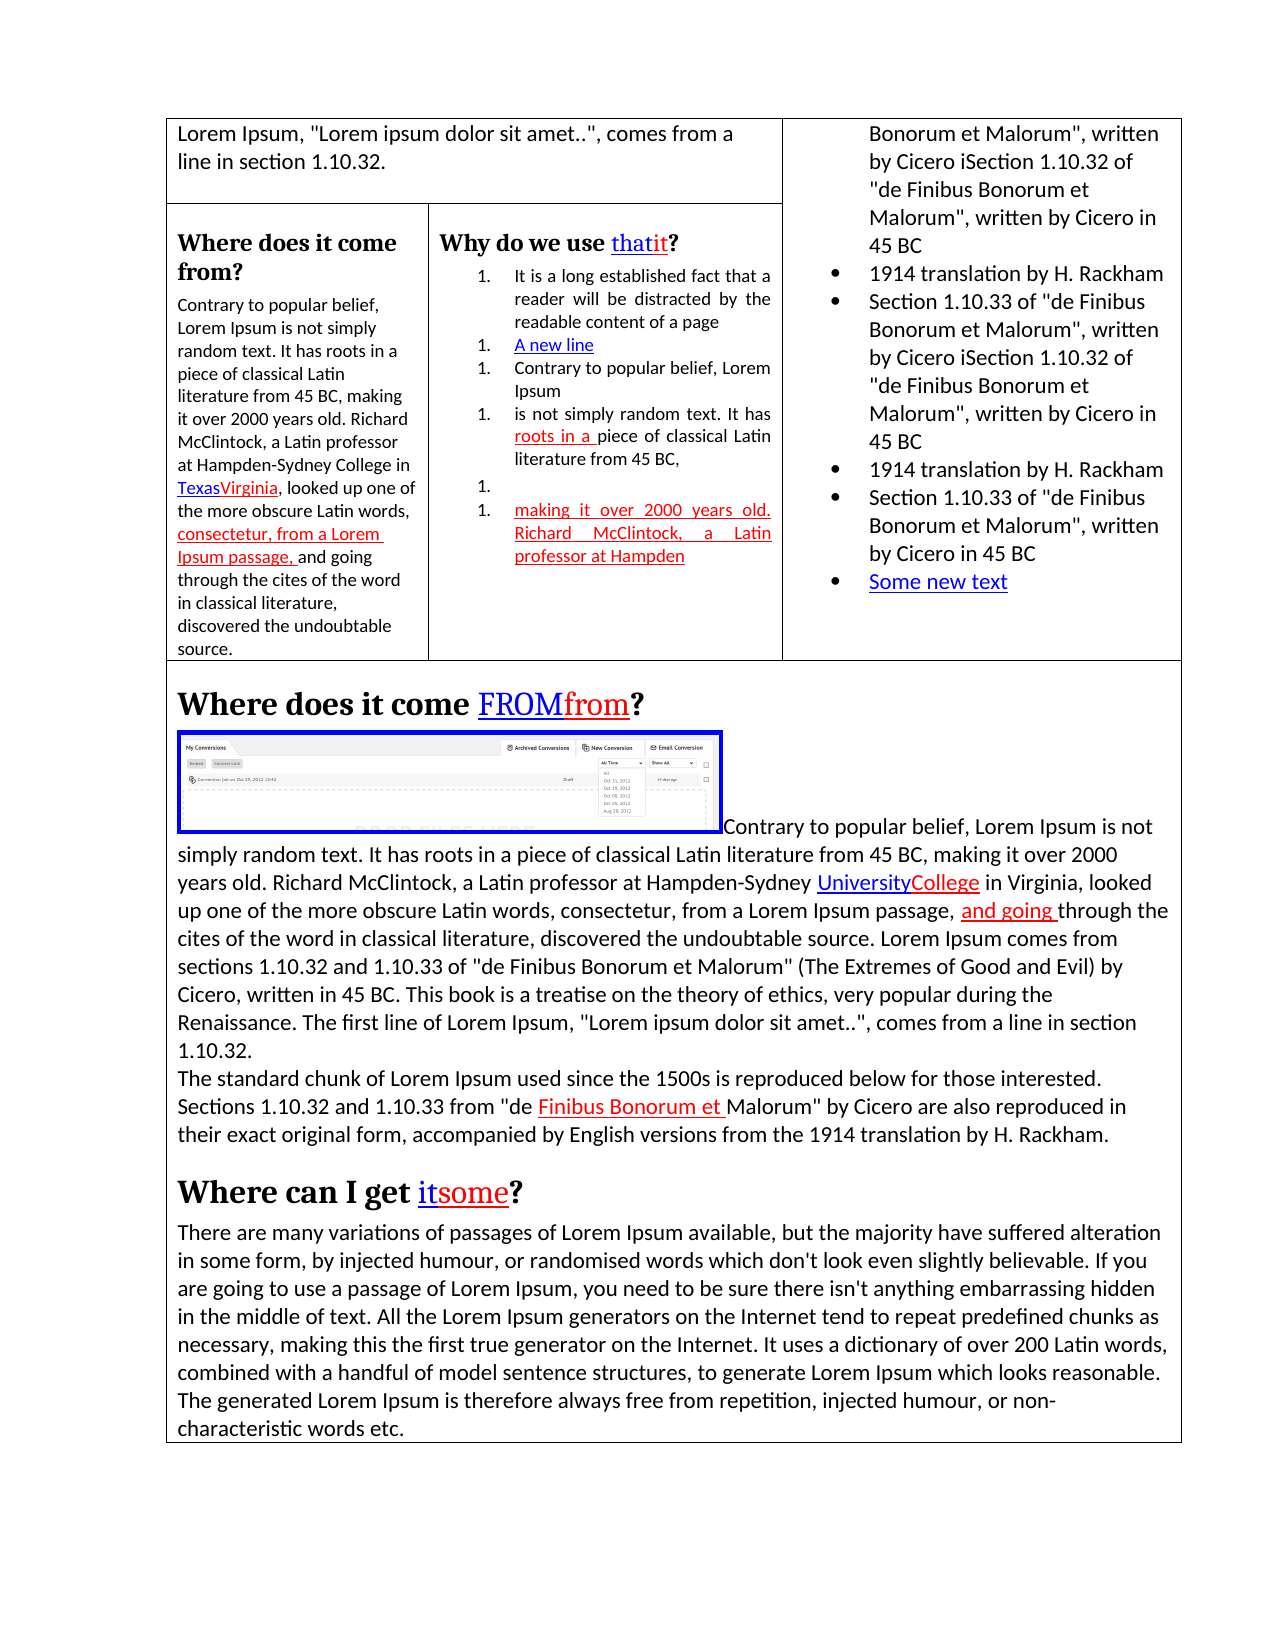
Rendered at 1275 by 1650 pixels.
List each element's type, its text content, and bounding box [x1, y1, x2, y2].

table_cell Where does it come from? Contrary to popular belief, Lorem Ipsum is not simply random text. It has roots in a piece of classical Latin literature from 45 BC, making it over 2000 years old. Richard McClintock, a Latin professor at Hampden-Sydney College in TexasVirginia, looked up one of the more obscure Latin words, consectetur, from a Lorem Ipsum passage, and going through the cites of the word in classical literature, discovered the undoubtable source. [167, 204, 428, 660]
table_cell Why do we use thatit? It is a long established fact that a reader will be distracted by the readable content of a page A new line Contrary to popular belief, Lorem Ipsum is not simply random text. It has roots in a piece of classical Latin literature from 45 BC, making it over 2000 years old. Richard McClintock, a Latin professor at Hampden [429, 204, 782, 660]
picture [181, 735, 719, 830]
table_cell Where does it come FROMfrom? Contrary to popular belief, Lorem Ipsum is not simply random text. It has roots in a piece of classical Latin literature from 45 BC, making it over 2000 years old. Richard McClintock, a Latin professor at Hampden-Sydney UniversityCollege in Virginia, looked up one of the more obscure Latin words, consectetur, from a Lorem Ipsum passage, and going through the cites of the word in classical literature, discovered the undoubtable source. Lorem Ipsum comes from sections 1.10.32 and 1.10.33 of "de Finibus Bonorum et Malorum" (The Extremes of Good and Evil) by Cicero, written in 45 BC. This book is a treatise on the theory of ethics, very popular during the Renaissance. The first line of Lorem Ipsum, "Lorem ipsum dolor sit amet..", comes from a line in section 1.10.32. The standard chunk of Lorem Ipsum used since the 1500s is reproduced below for those interested. Sections 1.10.32 and 1.10.33 from "de Finibus Bonorum et Malorum" by Cicero are also reproduced in their exact original form, accompanied by English versions from the 1914 translation by H. Rackham. Where can I get itsome? There are many variations of passages of Lorem Ipsum available, but the majority have suffered alteration in some form, by injected humour, or randomised words which don't look even slightly believable. If you are going to use a passage of Lorem Ipsum, you need to be sure there isn't anything embarrassing hidden in the middle of text. All the Lorem Ipsum generators on the Internet tend to repeat predefined chunks as necessary, making this the first true generator on the Internet. It uses a dictionary of over 200 Latin words, combined with a handful of model sentence structures, to generate Lorem Ipsum which looks reasonable. The generated Lorem Ipsum is therefore always free from repetition, injected humour, or non-characteristic words etc. [167, 661, 1181, 1442]
